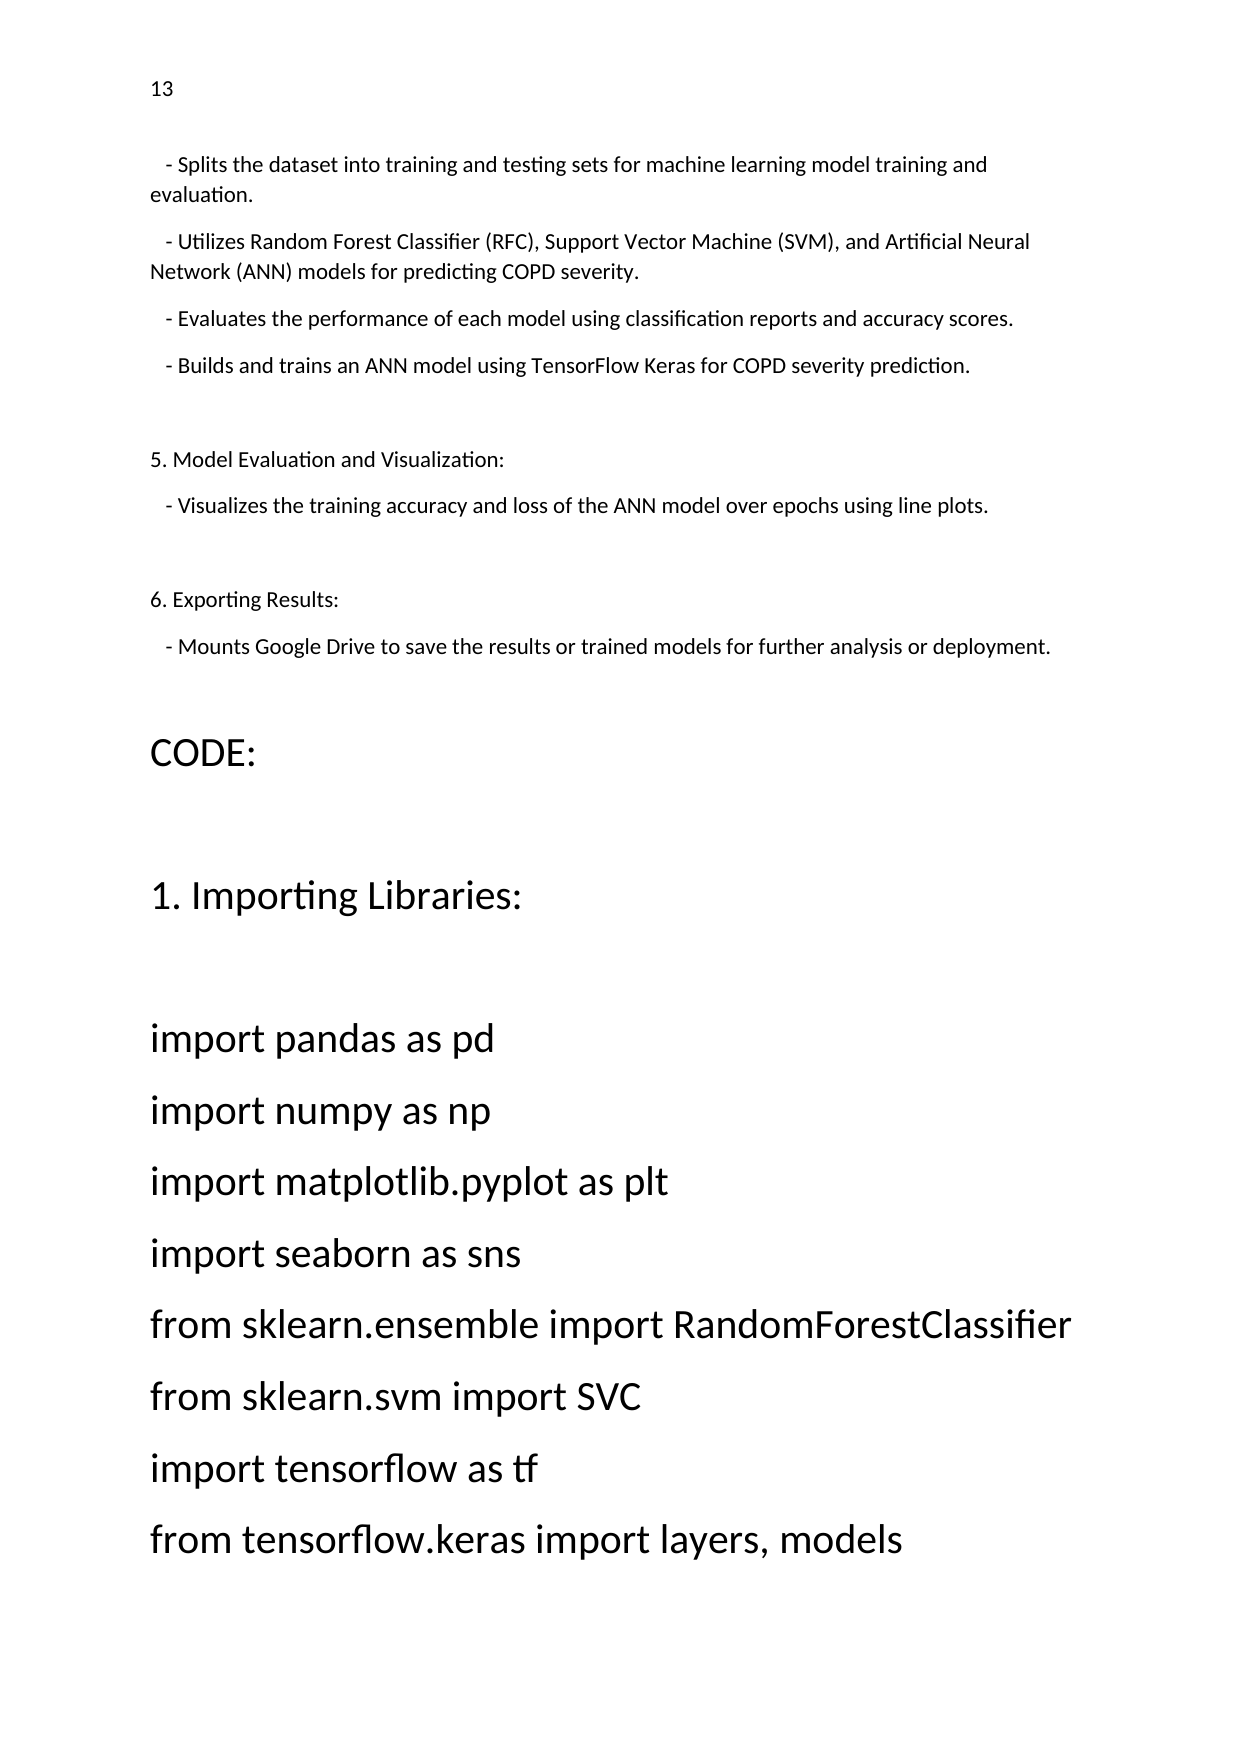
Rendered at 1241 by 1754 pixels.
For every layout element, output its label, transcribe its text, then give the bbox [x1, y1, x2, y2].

text - Splits the dataset into training and testing sets for machine learning model training and evaluation. [150, 150, 1090, 208]
text - Utilizes Random Forest Classifier (RFC), Support Vector Machine (SVM), and Artificial Neural Network (ANN) models for predicting COPD severity. [150, 227, 1090, 285]
text import matplotlib.pyplot as plt [150, 1155, 1090, 1206]
text - Builds and trains an ANN model using TensorFlow Keras for COPD severity prediction. [150, 351, 1090, 379]
text from tensorflow.keras import layers, models [150, 1513, 1090, 1564]
text - Evaluates the performance of each model using classification reports and accuracy scores. [150, 304, 1090, 332]
text import tensorflow as tf [150, 1442, 1090, 1492]
text - Mounts Google Drive to save the results or trained models for further analysis or deployment. [150, 632, 1090, 660]
text 6. Exporting Results: [150, 585, 1090, 613]
text 1. Importing Libraries: [150, 869, 1090, 920]
text import seaborn as sns [150, 1227, 1090, 1278]
text 5. Model Evaluation and Visualization: [150, 445, 1090, 473]
text import numpy as np [150, 1084, 1090, 1135]
text from sklearn.ensemble import RandomForestClassifier [150, 1298, 1090, 1349]
text import pandas as pd [150, 1012, 1090, 1063]
text - Visualizes the training accuracy and loss of the ANN model over epochs using line plots. [150, 492, 1090, 520]
text from sklearn.svm import SVC [150, 1370, 1090, 1421]
text CODE: [150, 726, 1090, 777]
